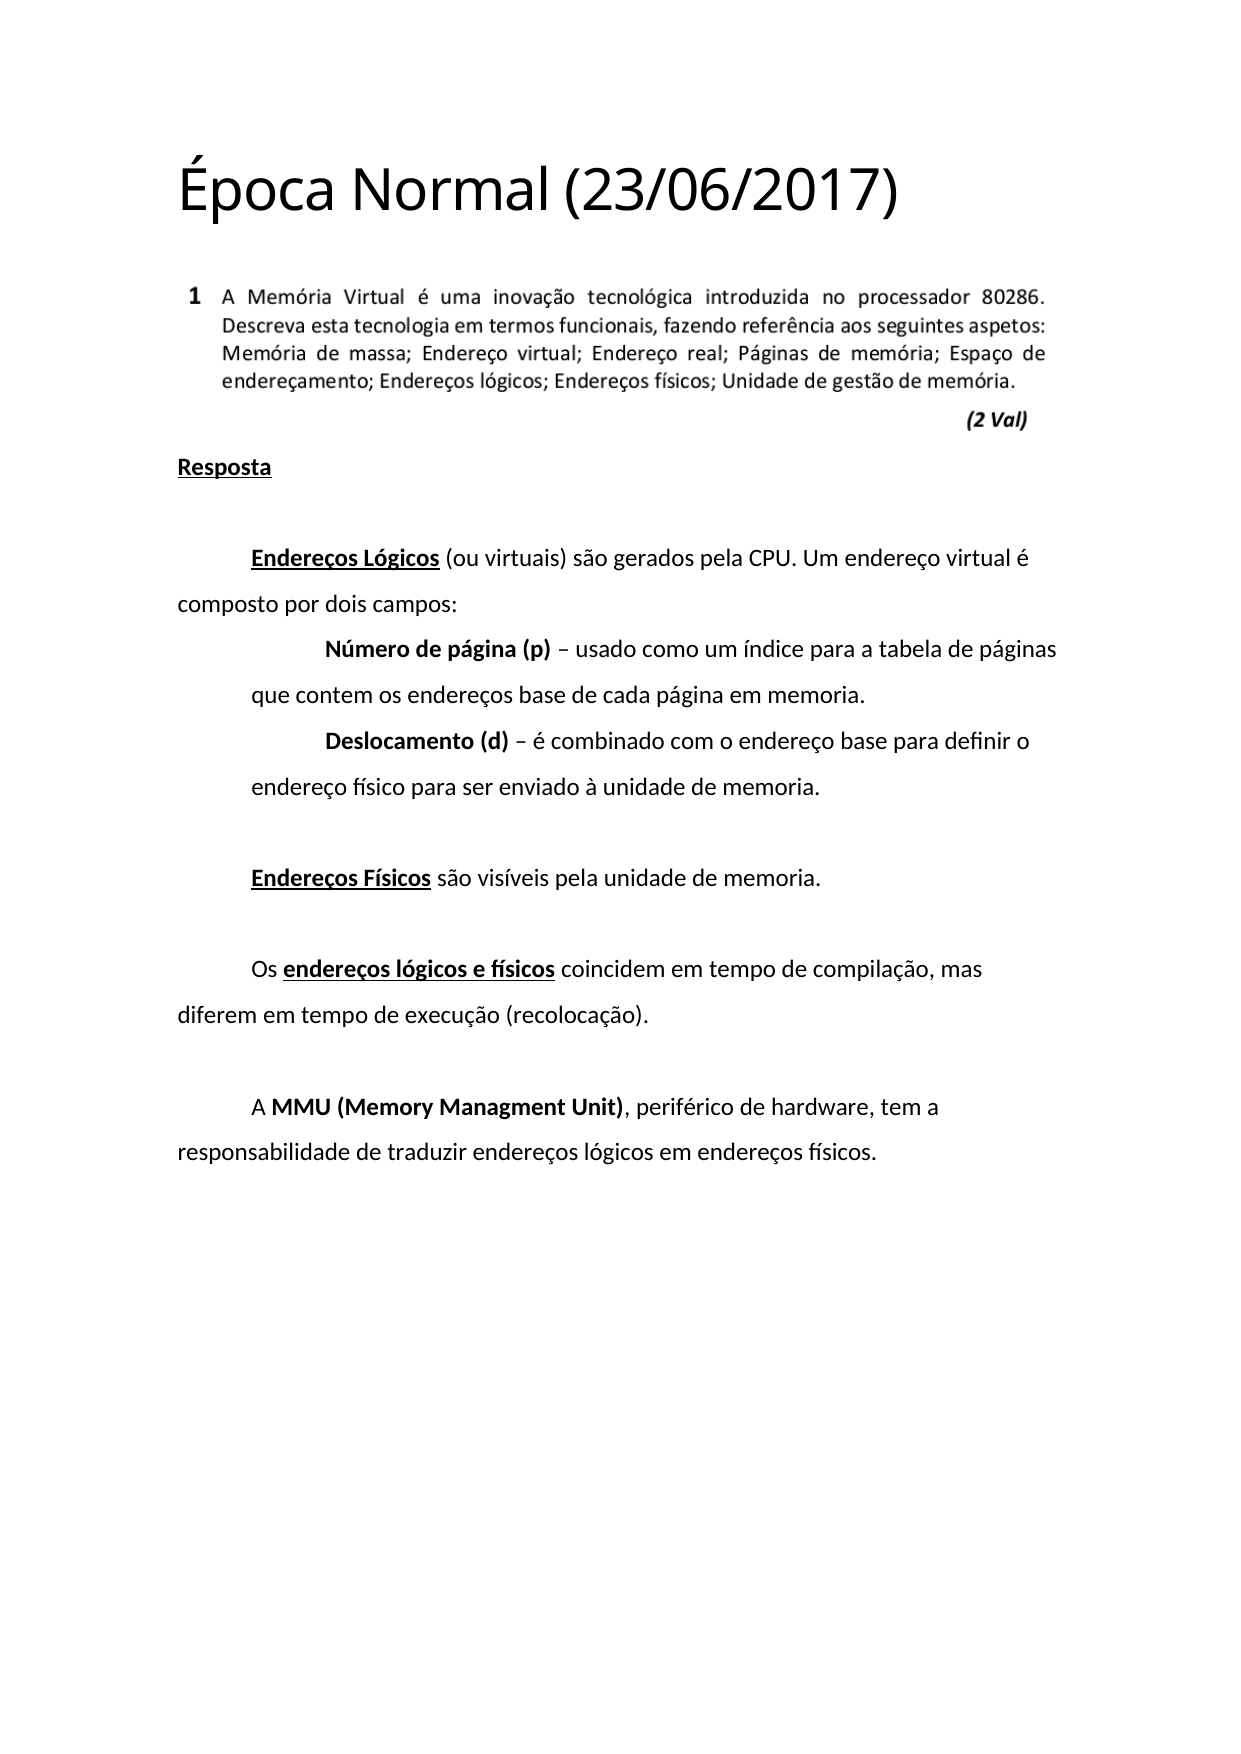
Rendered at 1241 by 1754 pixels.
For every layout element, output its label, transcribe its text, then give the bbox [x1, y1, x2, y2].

text Deslocamento (d) – é combinado com o endereço base para definir o endereço físico para ser enviado à unidade de memoria. [251, 725, 1063, 801]
text Os endereços lógicos e físicos coincidem em tempo de compilação, mas diferem em tempo de execução (recolocação). [177, 954, 1063, 1030]
text A MMU (Memory Managment Unit), periférico de hardware, tem a responsabilidade de traduzir endereços lógicos em endereços físicos. [177, 1091, 1063, 1167]
picture [177, 266, 1063, 436]
text Número de página (p) – usado como um índice para a tabela de páginas que contem os endereços base de cada página em memoria. [251, 633, 1063, 710]
title Época Normal (23/06/2017) [177, 148, 1063, 227]
text Resposta [177, 451, 1063, 481]
text Endereços Lógicos (ou virtuais) são gerados pela CPU. Um endereço virtual é composto por dois campos: [177, 542, 1063, 618]
text Endereços Físicos são visíveis pela unidade de memoria. [177, 862, 1063, 893]
